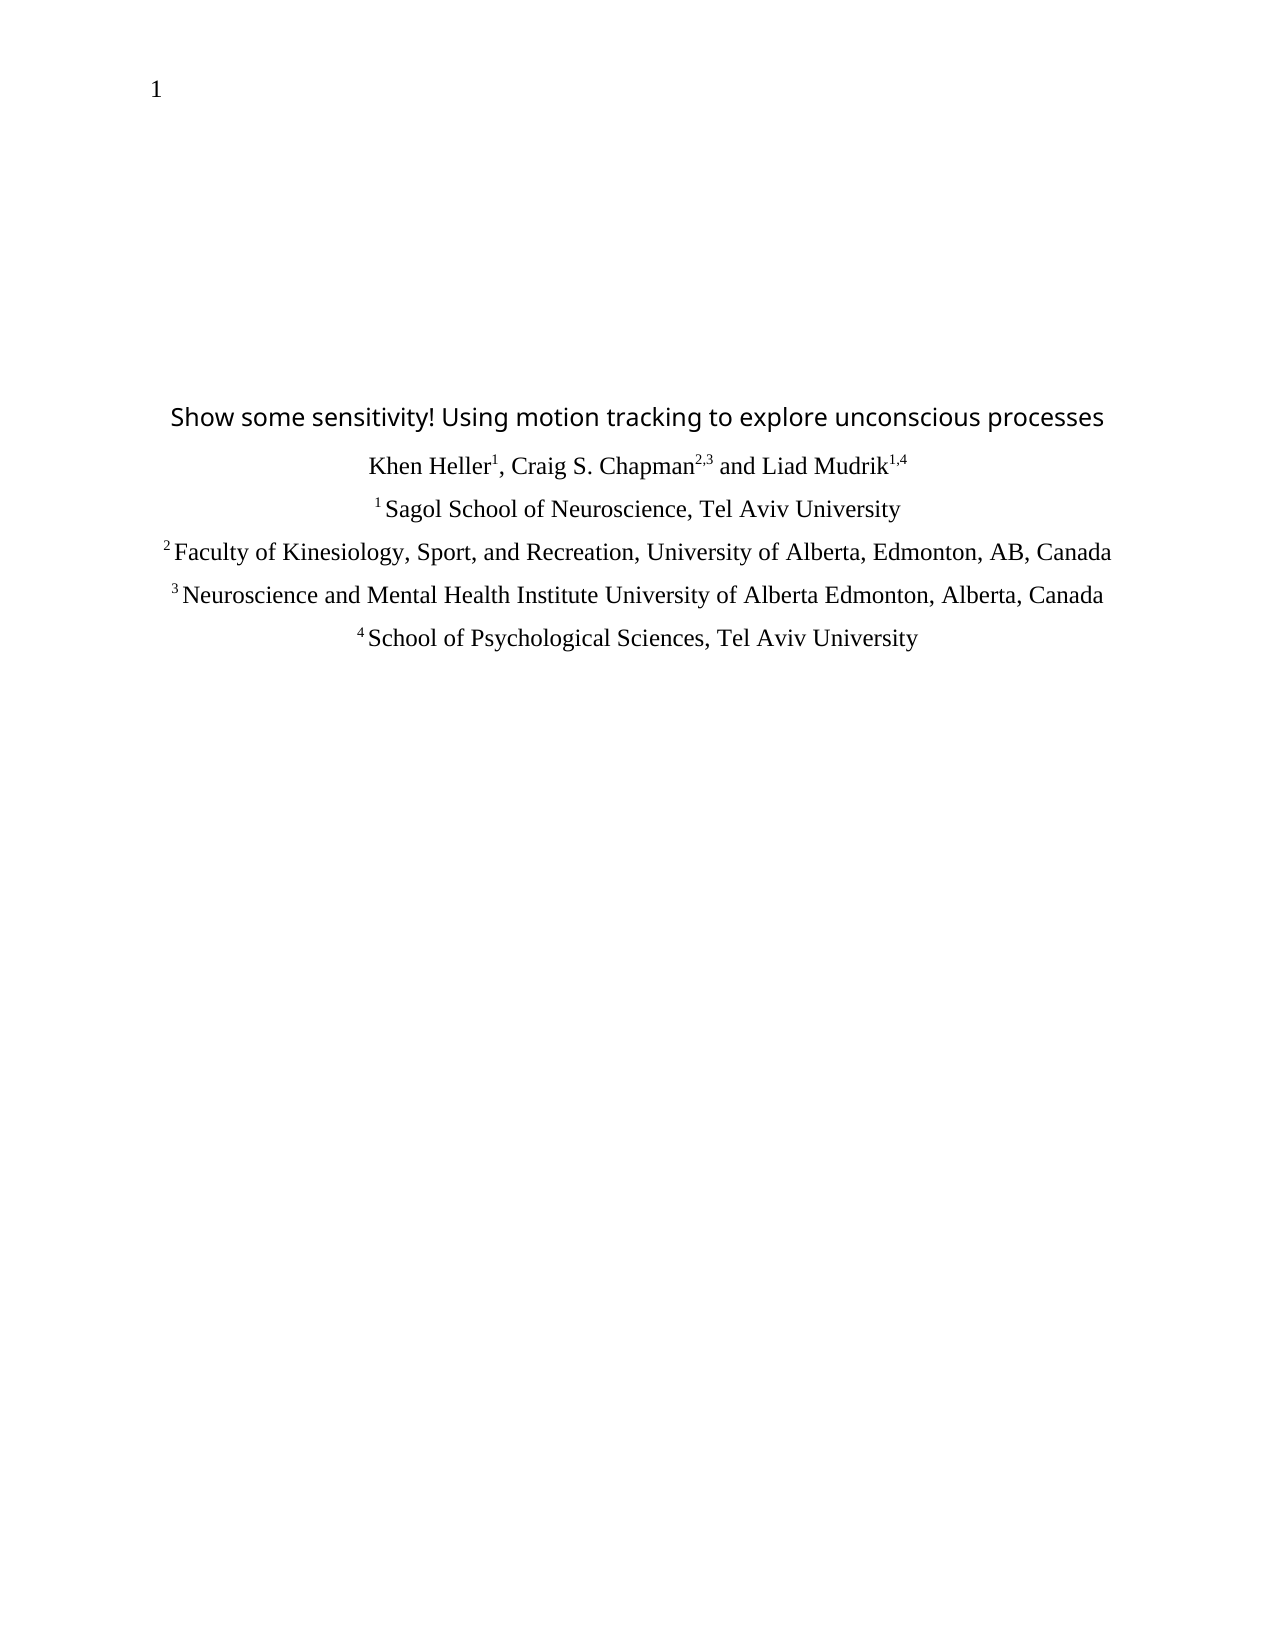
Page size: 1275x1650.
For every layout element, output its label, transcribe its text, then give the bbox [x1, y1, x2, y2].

title 2 Faculty of Kinesiology, Sport, and Recreation, University of Alberta, Edmonton, AB, Canada [150, 537, 1125, 566]
title 4 School of Psychological Sciences, Tel Aviv University [150, 623, 1125, 652]
title Khen Heller1, Craig S. Chapman2,3 and Liad Mudrik1,4 [150, 451, 1125, 480]
title 1 Sagol School of Neuroscience, Tel Aviv University [150, 494, 1125, 523]
title 3 Neuroscience and Mental Health Institute University of Alberta Edmonton, Alberta, Canada [150, 580, 1125, 609]
